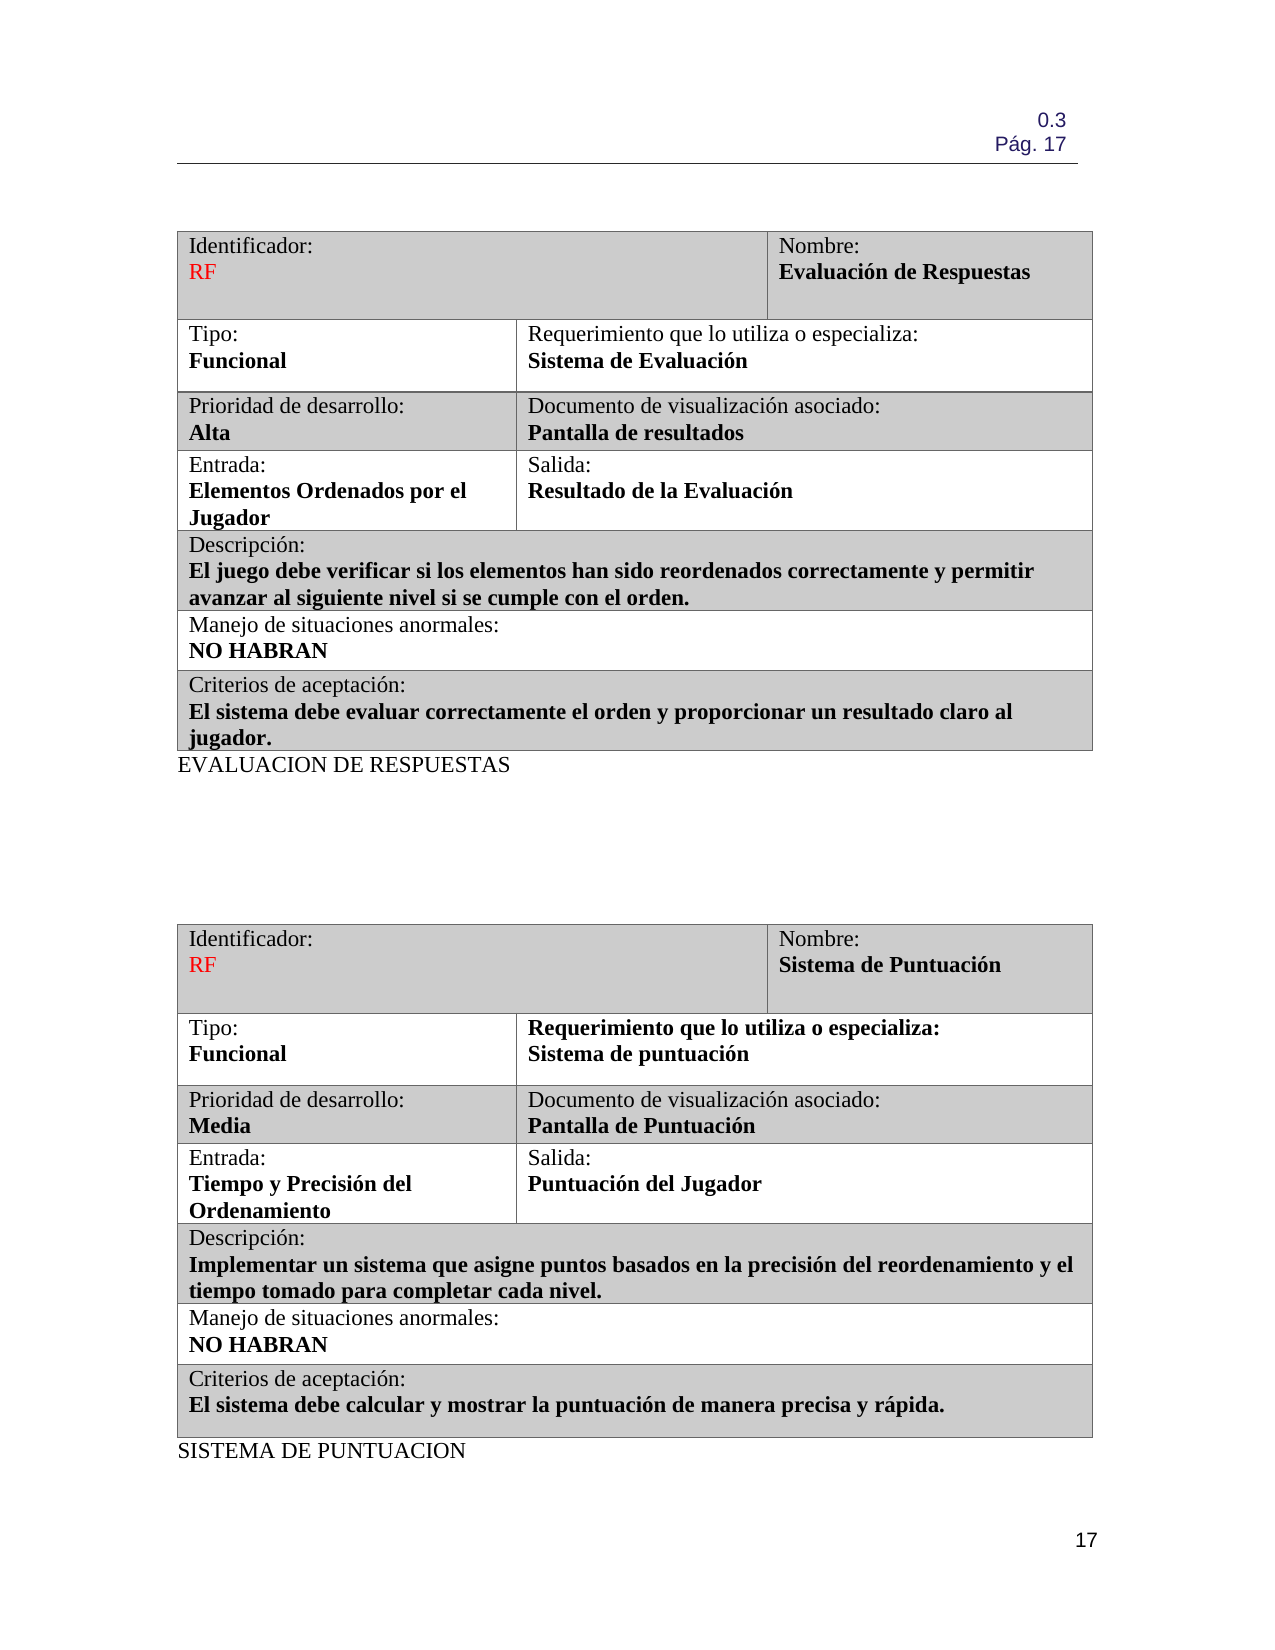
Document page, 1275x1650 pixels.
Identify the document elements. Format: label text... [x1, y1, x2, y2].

table_cell Manejo de situaciones anormales: NO HABRAN [178, 611, 1092, 670]
table_cell Salida: Puntuación del Jugador [517, 1144, 1092, 1223]
table_header Identificador: RF [178, 925, 767, 1013]
table_cell Descripción: Implementar un sistema que asigne puntos basados en la precisión del reordenamiento y el tiempo tomado para completar cada nivel. [178, 1224, 1092, 1303]
table_cell Entrada: Tiempo y Precisión del Ordenamiento [178, 1144, 516, 1223]
table_cell Criterios de aceptación: El sistema debe calcular y mostrar la puntuación de manera precisa y rápida. [178, 1365, 1092, 1437]
table_header Nombre: Sistema de Puntuación [768, 925, 1092, 1013]
table_cell Salida: Resultado de la Evaluación [517, 451, 1092, 530]
table_cell Prioridad de desarrollo: Media [178, 1086, 516, 1143]
table_cell Manejo de situaciones anormales: NO HABRAN [178, 1304, 1092, 1363]
table_cell Criterios de aceptación: El sistema debe evaluar correctamente el orden y proporcionar un resultado claro al jugador. [178, 671, 1092, 750]
text EVALUACION DE RESPUESTAS [177, 751, 1098, 778]
table_cell Prioridad de desarrollo: Alta [178, 393, 516, 450]
table_header Identificador: RF [178, 232, 767, 319]
table_cell Requerimiento que lo utiliza o especializa: Sistema de puntuación [517, 1014, 1092, 1085]
table_cell Tipo: Funcional [178, 1014, 516, 1085]
table_cell Documento de visualización asociado: Pantalla de Puntuación [517, 1086, 1092, 1143]
table_cell Tipo: Funcional [178, 320, 516, 391]
table_cell Requerimiento que lo utiliza o especializa: Sistema de Evaluación [517, 320, 1092, 391]
table_cell Documento de visualización asociado: Pantalla de resultados [517, 393, 1092, 450]
table_cell Descripción: El juego debe verificar si los elementos han sido reordenados correctamente y permitir avanzar al siguiente nivel si se cumple con el orden. [178, 531, 1092, 610]
table_header Nombre: Evaluación de Respuestas [768, 232, 1092, 319]
table_cell Entrada: Elementos Ordenados por el Jugador [178, 451, 516, 530]
text SISTEMA DE PUNTUACION [177, 1438, 1098, 1464]
